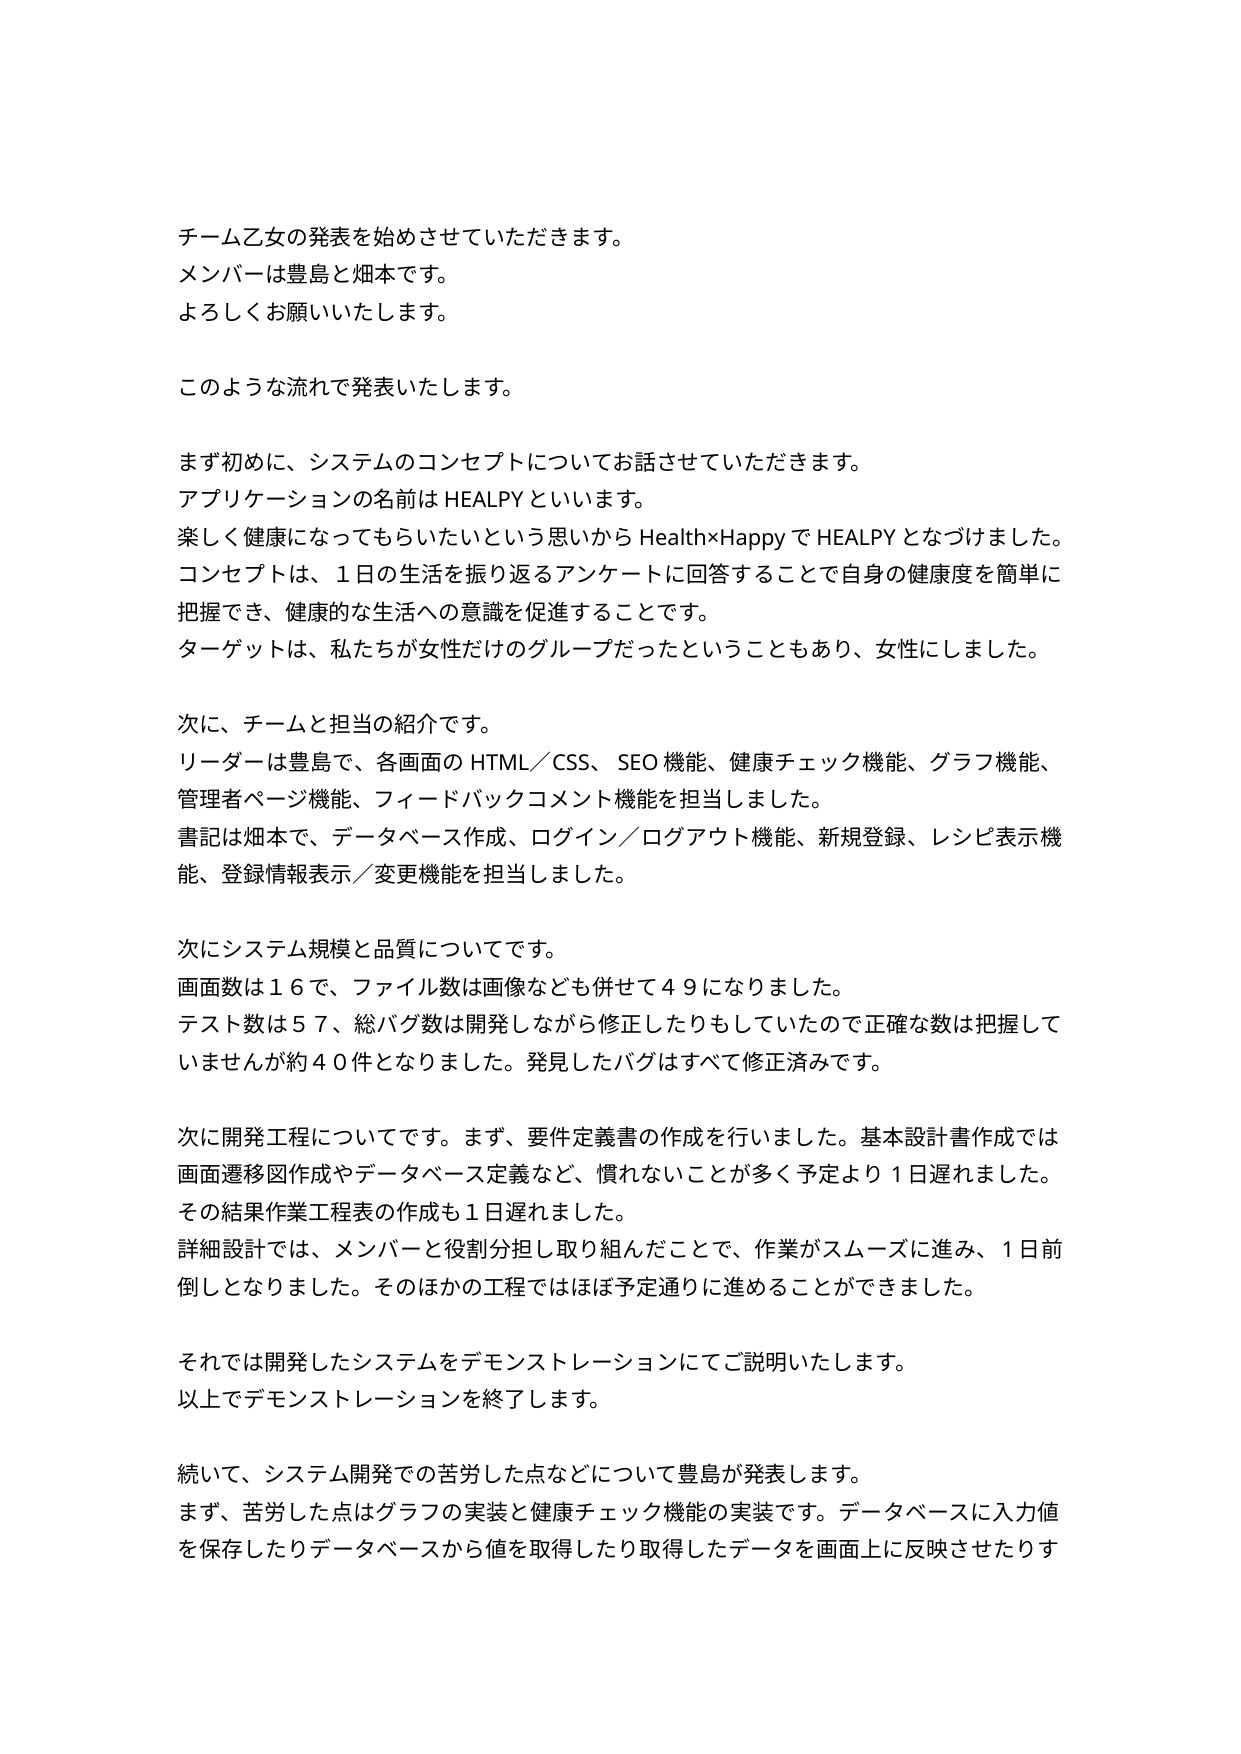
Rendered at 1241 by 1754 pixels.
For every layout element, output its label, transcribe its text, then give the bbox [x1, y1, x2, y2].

text 楽しく健康になってもらいたいという思いからHealth×HappyでHEALPYとなづけました。 [177, 517, 1063, 554]
text テスト数は５７、総バグ数は開発しながら修正したりもしていたので正確な数は把握していませんが約４０件となりました。発見したバグはすべて修正済みです。 [177, 1004, 1063, 1079]
text コンセプトは、１日の生活を振り返るアンケートに回答することで自身の健康度を簡単に把握でき、健康的な生活への意識を促進することです。 [177, 554, 1063, 629]
text 次に開発工程についてです。まず、要件定義書の作成を行いました。基本設計書作成では画面遷移図作成やデータベース定義など、慣れないことが多く予定より1日遅れました。その結果作業工程表の作成も１日遅れました。 [177, 1117, 1063, 1229]
text リーダーは豊島で、各画面のHTML／CSS、 SEO機能、健康チェック機能、グラフ機能、管理者ページ機能、フィードバックコメント機能を担当しました。 [177, 742, 1063, 817]
text 画面数は１６で、ファイル数は画像なども併せて４９になりました。 [177, 967, 1063, 1004]
text アプリケーションの名前はHEALPYといいます。 [177, 479, 1063, 517]
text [177, 1492, 1063, 1567]
text 以上でデモンストレーションを終了します。 [177, 1379, 1063, 1417]
text 続いて、システム開発での苦労した点などについて豊島が発表します。 [177, 1454, 1063, 1492]
text 次にシステム規模と品質についてです。 [177, 929, 1063, 967]
text よろしくお願いいたします。 [177, 292, 1063, 329]
text 次に、チームと担当の紹介です。 [177, 704, 1063, 742]
text まず初めに、システムのコンセプトについてお話させていただきます。 [177, 442, 1063, 479]
text ターゲットは、私たちが女性だけのグループだったということもあり、女性にしました。 [177, 629, 1063, 667]
text 詳細設計では、メンバーと役割分担し取り組んだことで、作業がスムーズに進み、1日前倒しとなりました。そのほかの工程ではほぼ予定通りに進めることができました。 [177, 1229, 1063, 1304]
text それでは開発したシステムをデモンストレーションにてご説明いたします。 [177, 1342, 1063, 1379]
text メンバーは豊島と畑本です。 [177, 254, 1063, 292]
text チーム乙女の発表を始めさせていただきます。 [177, 217, 1063, 254]
text このような流れで発表いたします。 [177, 367, 1063, 404]
text 書記は畑本で、データベース作成、ログイン／ログアウト機能、新規登録、レシピ表示機能、登録情報表示／変更機能を担当しました。 [177, 817, 1063, 892]
